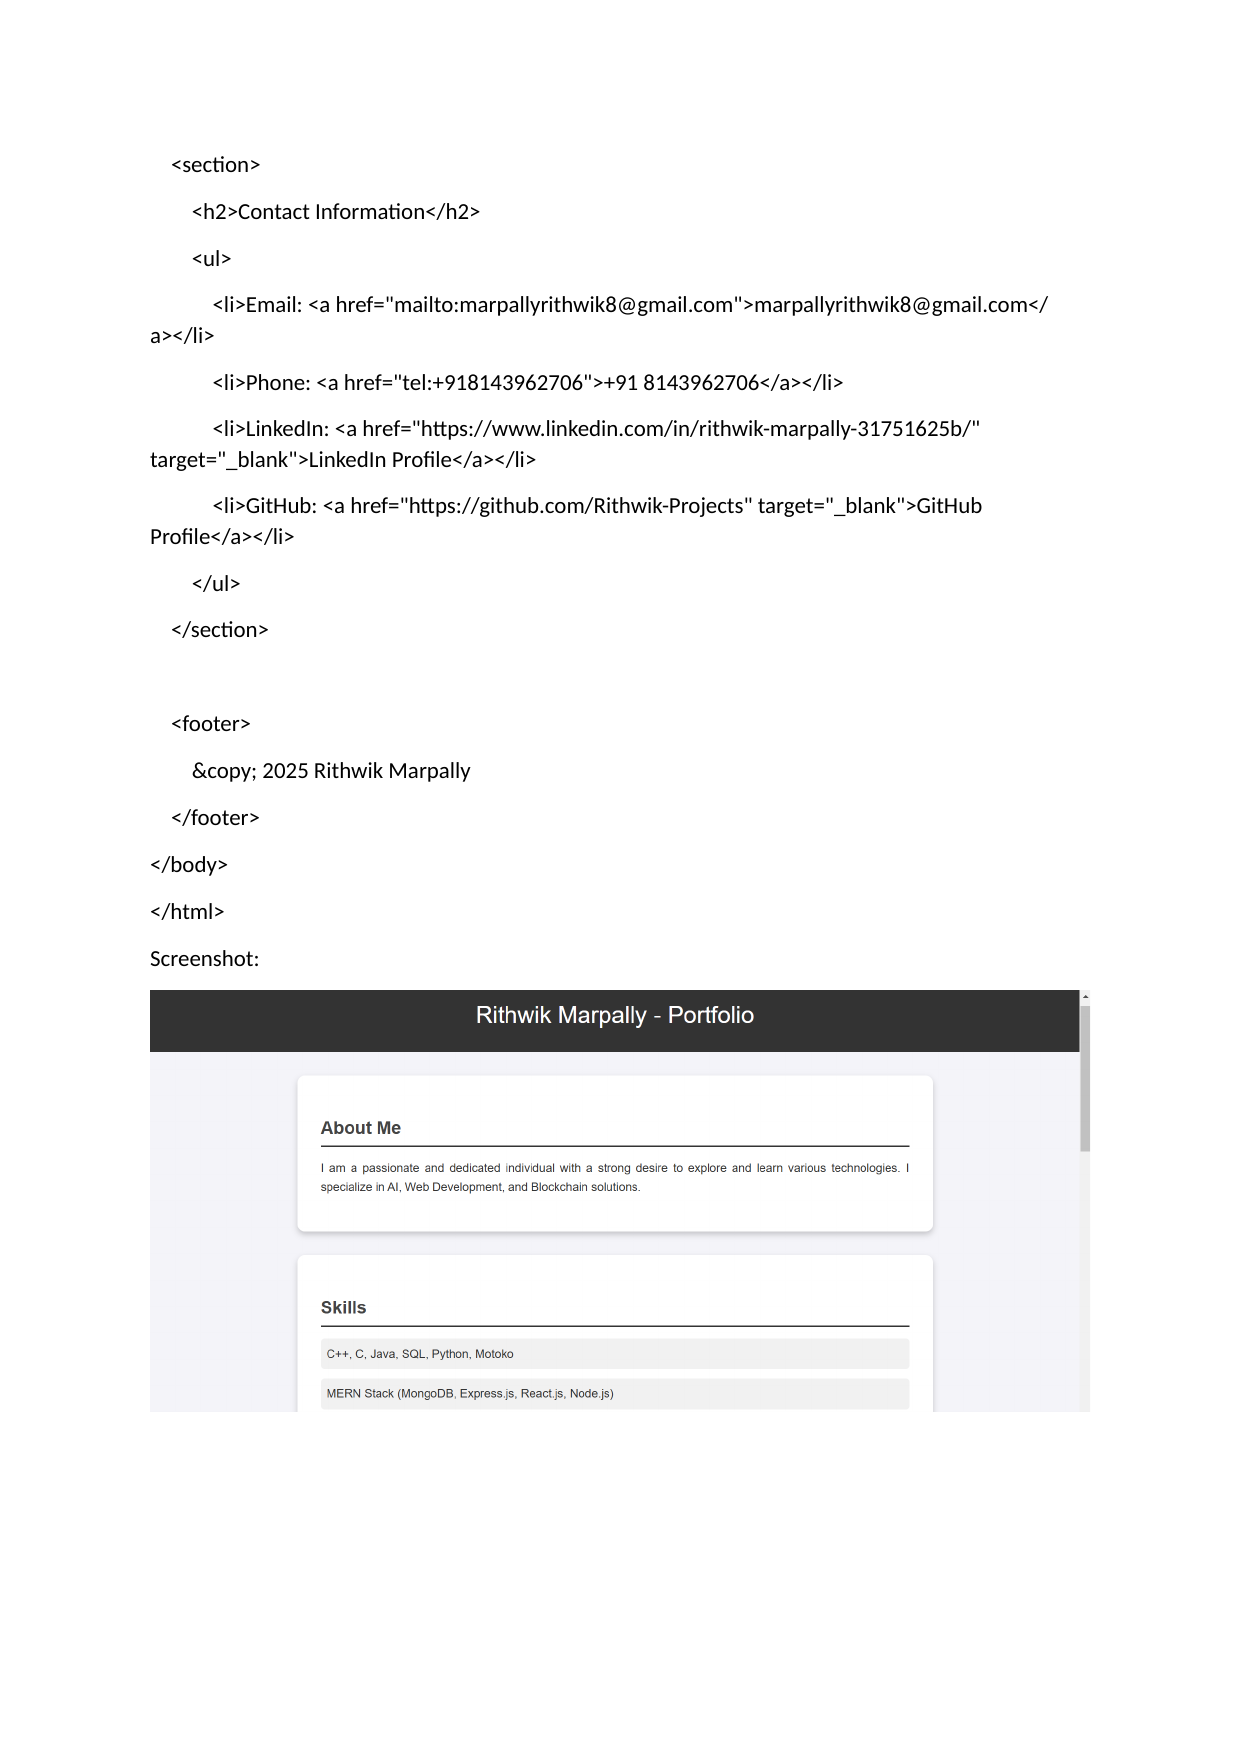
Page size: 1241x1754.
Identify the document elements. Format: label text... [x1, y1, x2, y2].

text </footer> [150, 803, 1090, 831]
text <ul> [150, 244, 1090, 272]
text <section> [150, 150, 1090, 178]
text <li>LinkedIn: <a href="https://www.linkedin.com/in/rithwik-marpally-31751625b/" target="_blank">LinkedIn Profile</a></li> [150, 414, 1090, 473]
text <li>GitHub: <a href="https://github.com/Rithwik-Projects" target="_blank">GitHub Profile</a></li> [150, 492, 1090, 550]
text <li>Phone: <a href="tel:+918143962706">+91 8143962706</a></li> [150, 368, 1090, 396]
text Screenshot: [150, 944, 1090, 972]
text <footer> [150, 709, 1090, 737]
text </html> [150, 897, 1090, 925]
text <h2>Contact Information</h2> [150, 197, 1090, 225]
text </ul> [150, 569, 1090, 597]
picture [150, 990, 1091, 1412]
text </body> [150, 850, 1090, 878]
text &copy; 2025 Rithwik Marpally [150, 756, 1090, 784]
text </section> [150, 616, 1090, 644]
text <li>Email: <a href="mailto:marpallyrithwik8@gmail.com">marpallyrithwik8@gmail.com</a></li> [150, 291, 1090, 349]
